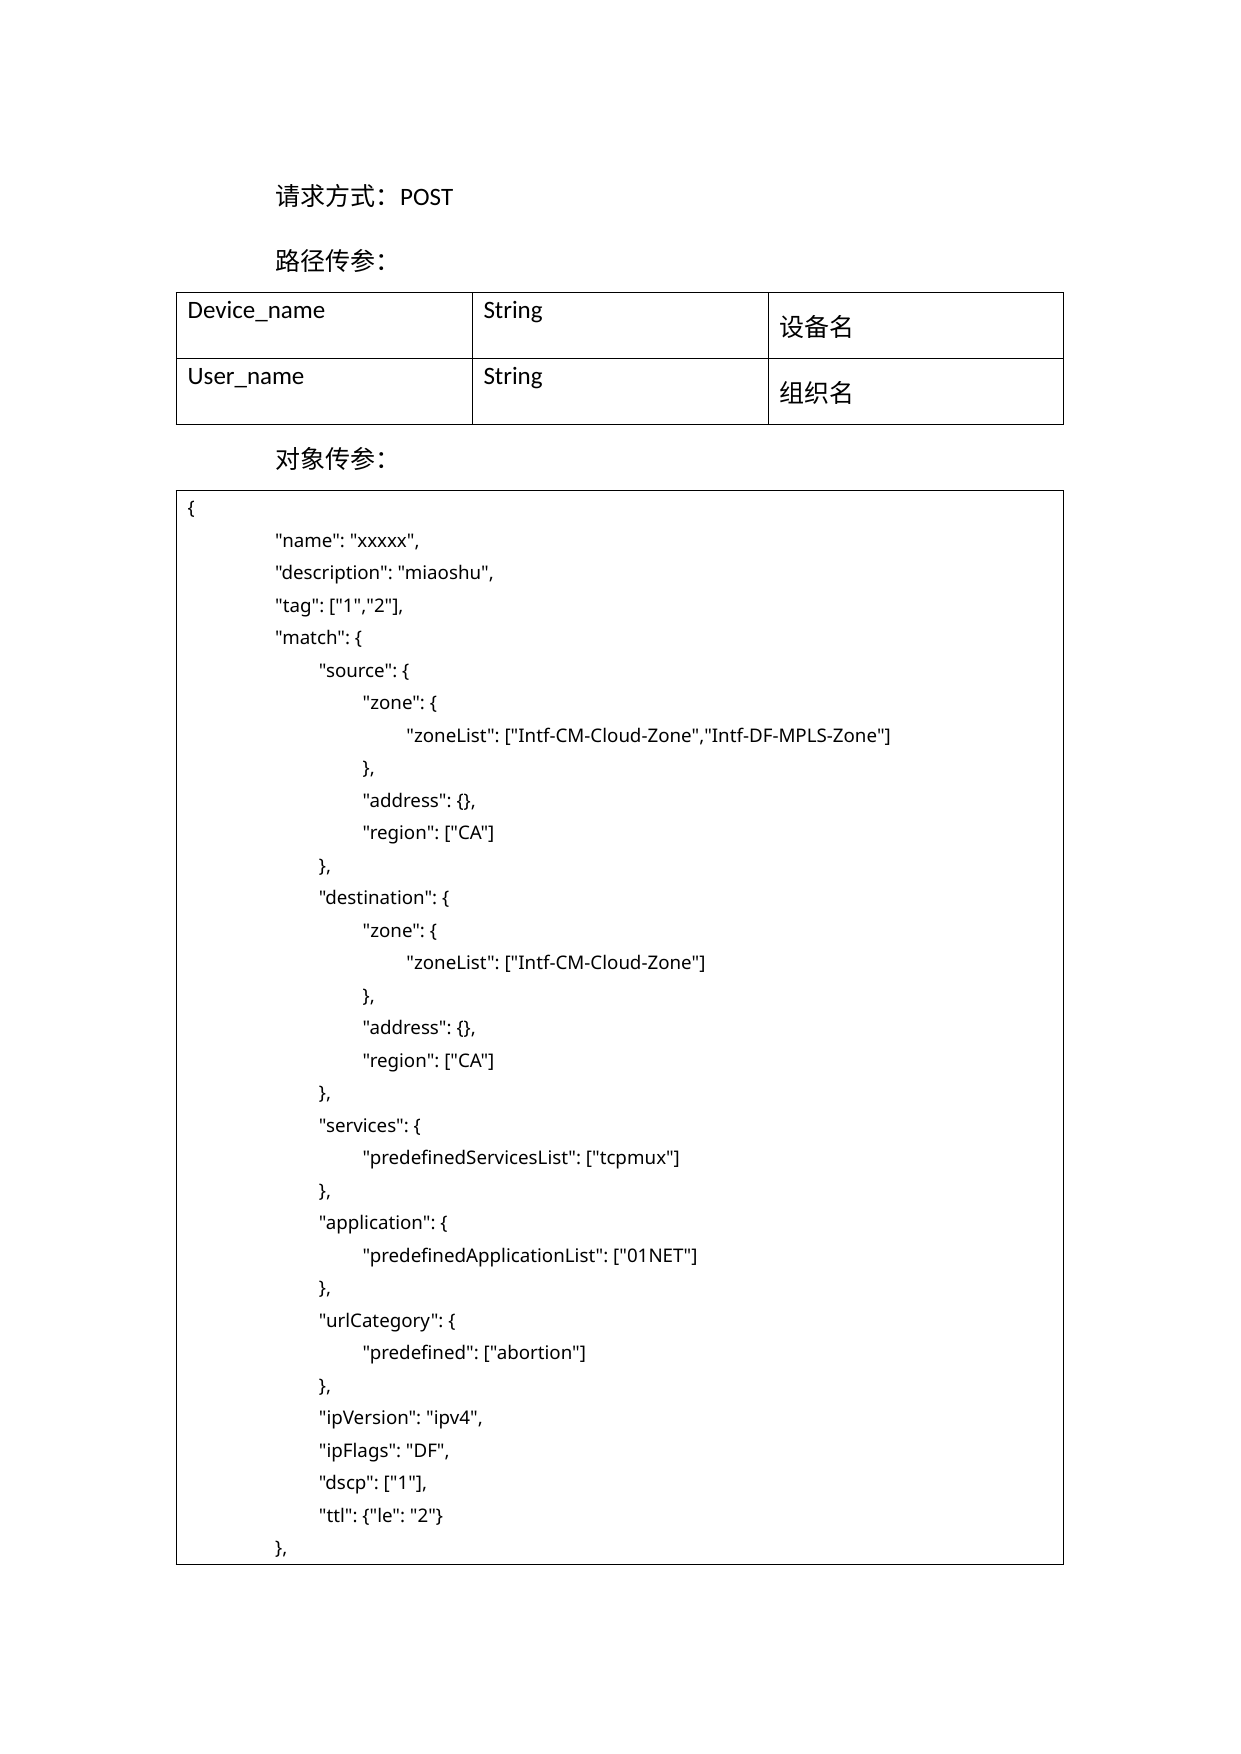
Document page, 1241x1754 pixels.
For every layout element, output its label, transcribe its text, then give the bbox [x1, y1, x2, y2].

table_cell String [473, 359, 768, 424]
list 路径传参： [231, 227, 1053, 292]
table_header 设备名 [769, 293, 1063, 358]
table_cell 组织名 [769, 359, 1063, 424]
list 请求方式：POST [231, 162, 1053, 227]
table_header Device_name [177, 293, 472, 358]
table_cell User_name [177, 359, 472, 424]
table_header String [473, 293, 768, 358]
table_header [177, 491, 1063, 1564]
list 对象传参： [231, 425, 1053, 490]
